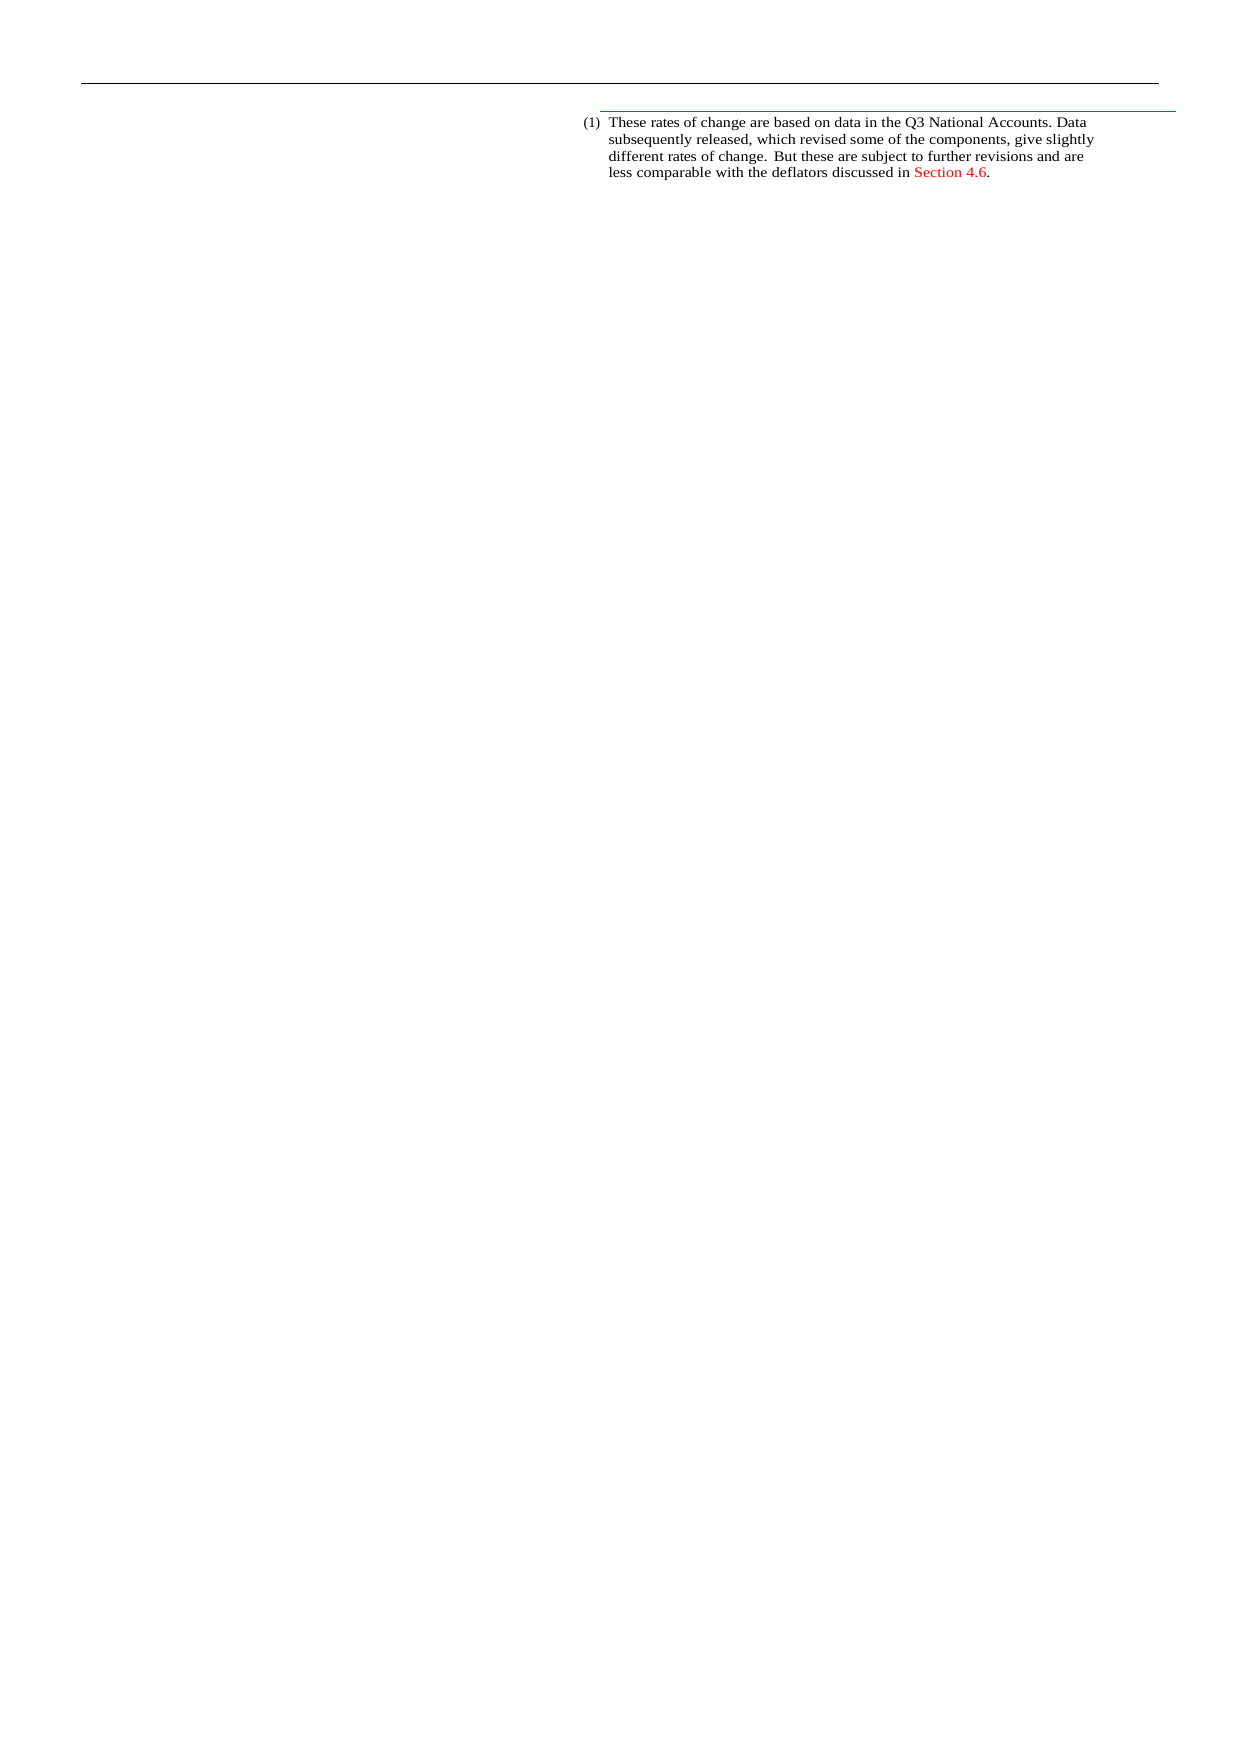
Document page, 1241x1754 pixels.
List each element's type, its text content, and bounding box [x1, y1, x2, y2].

list These rates of change are based on data in the Q3 National Accounts. Data subsequently released, which revised some of the components, give slightly different rates of change. But these are subject to further revisions and are less comparable with the deflators discussed in Section 4.6. [583, 114, 1102, 181]
